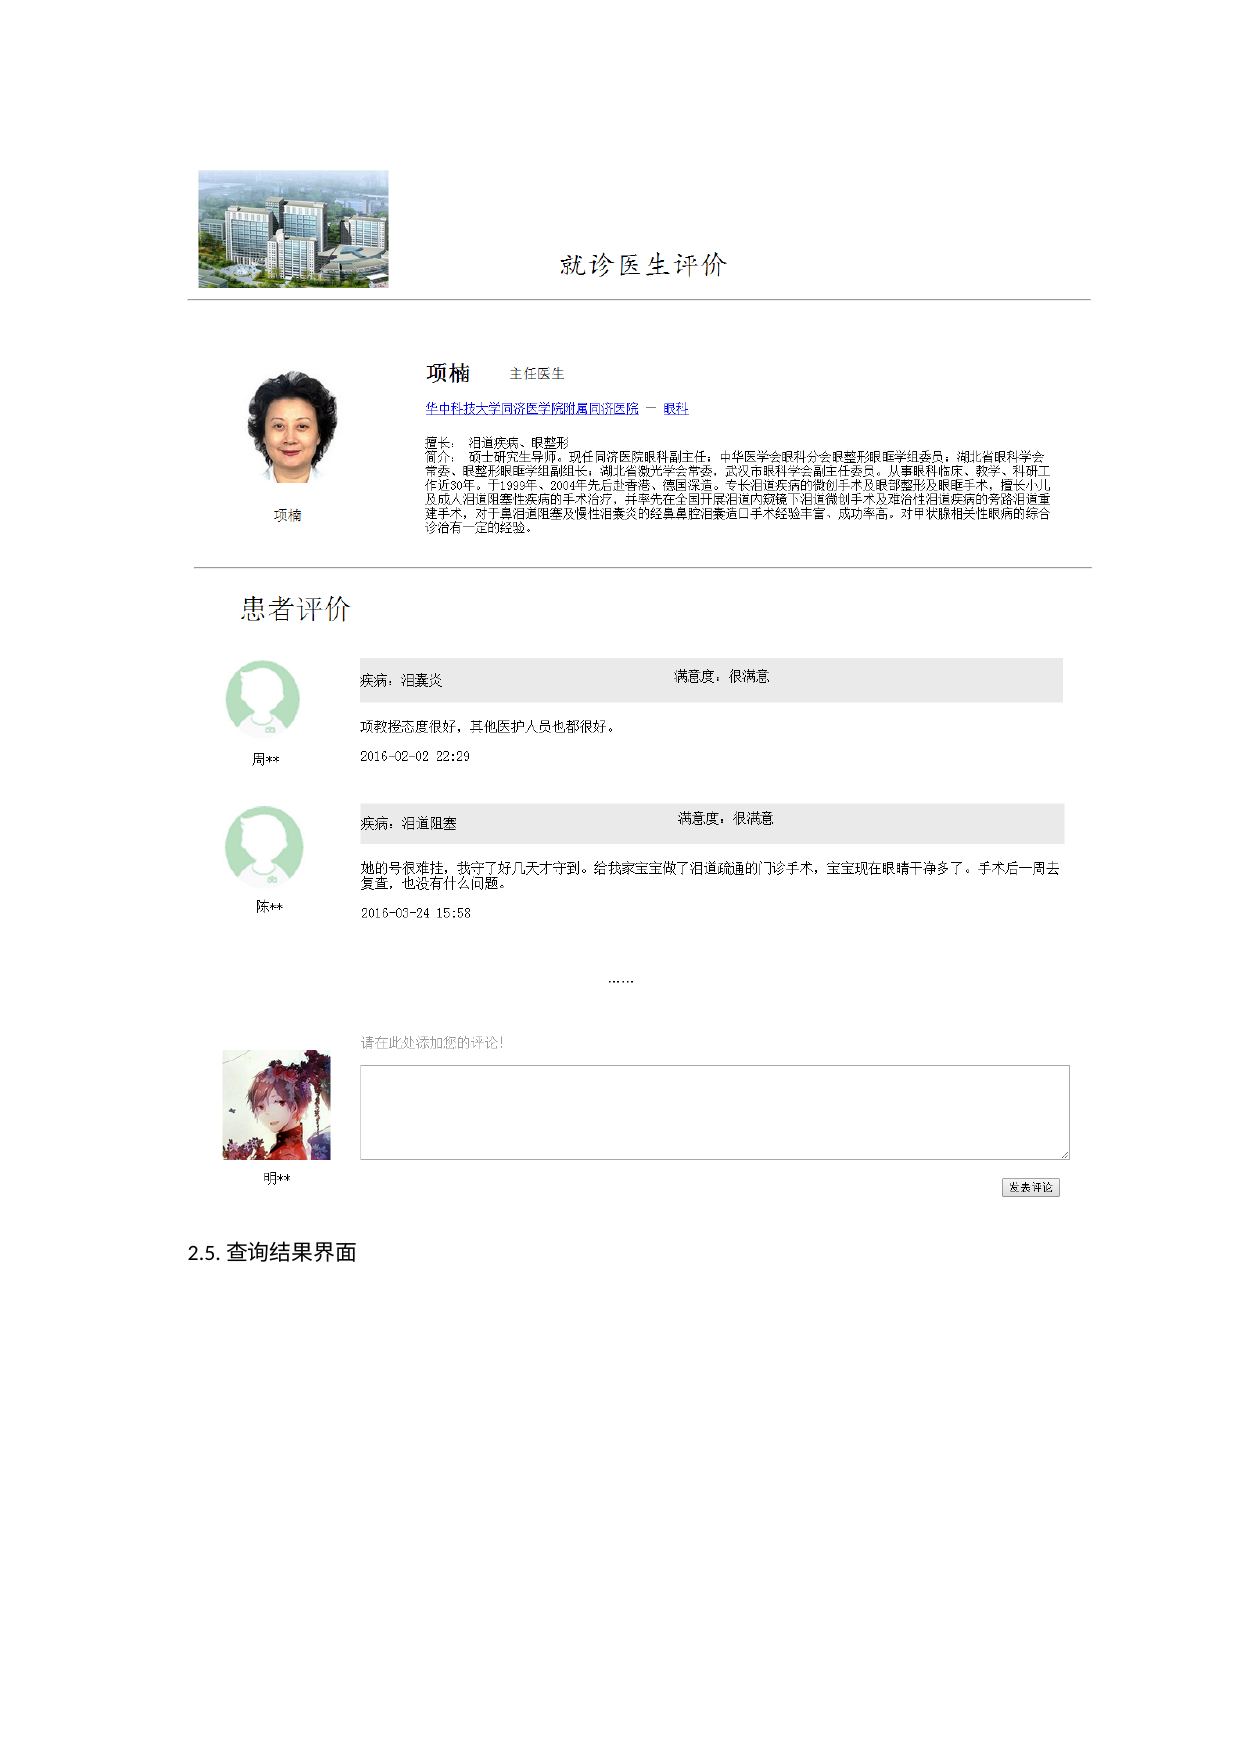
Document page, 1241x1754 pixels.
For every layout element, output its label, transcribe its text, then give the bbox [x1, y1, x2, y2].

text 2.5. 查询结果界面 [187, 1234, 1053, 1267]
picture [187, 162, 1106, 646]
picture [187, 649, 1106, 1209]
